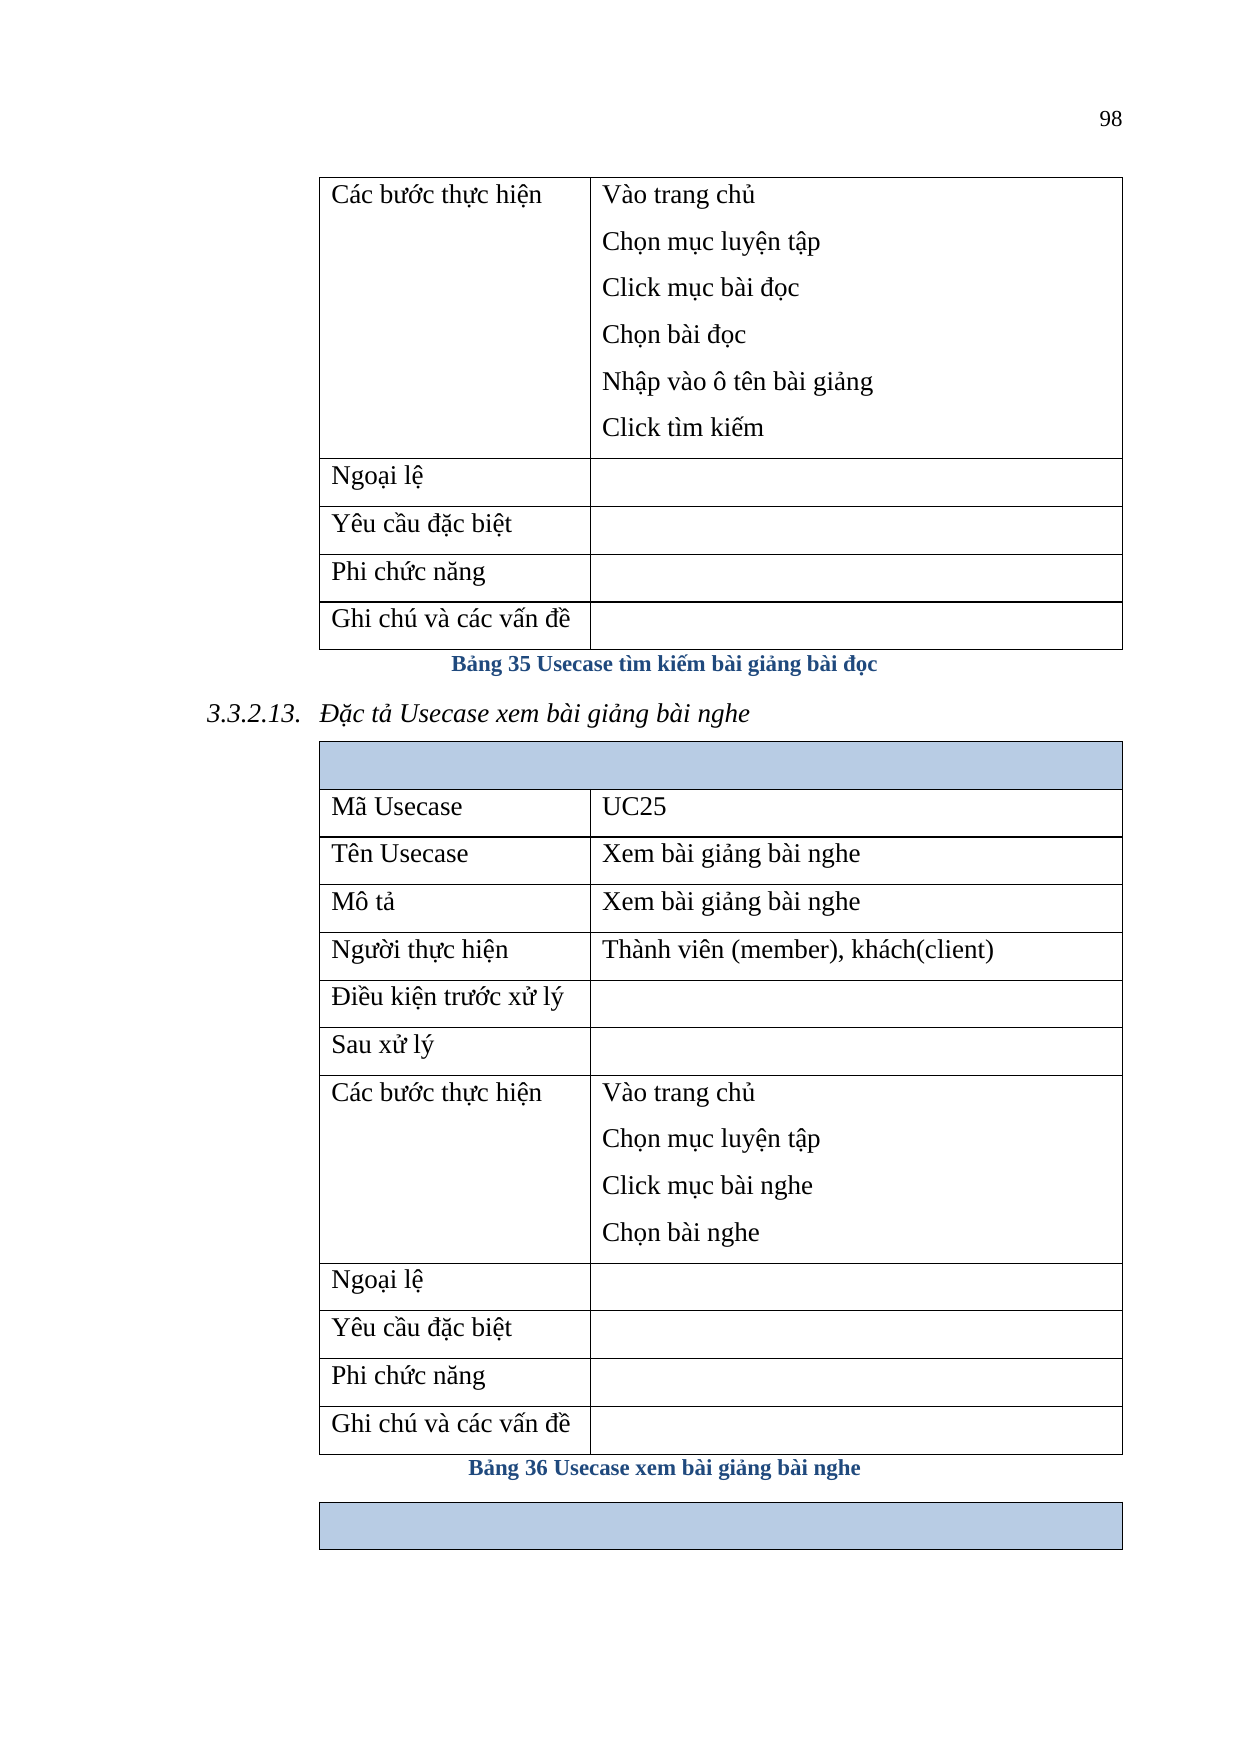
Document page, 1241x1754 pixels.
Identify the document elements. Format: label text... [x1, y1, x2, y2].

table_cell Tên Usecase [320, 838, 590, 884]
table_cell Sau xử lý [320, 1028, 590, 1075]
text Bảng 35 Usecase tìm kiếm bài giảng bài đọc [207, 650, 1122, 676]
table_cell Vào trang chủ Chọn mục luyện tập Click mục bài nghe Chọn bài nghe [591, 1076, 1122, 1263]
table_cell Yêu cầu đặc biệt [320, 507, 590, 554]
table_cell UC25 [591, 790, 1122, 836]
table_cell Phi chức năng [320, 1359, 590, 1406]
table_cell Mô tả [320, 885, 590, 932]
table_cell [591, 459, 1122, 506]
table_cell [591, 507, 1122, 554]
table_header [320, 1503, 1122, 1549]
subtitle Đặc tả Usecase xem bài giảng bài nghe [207, 697, 1122, 728]
table_cell Thành viên (member), khách(client) [591, 933, 1122, 979]
text Bảng 36 Usecase xem bài giảng bài nghe [207, 1454, 1122, 1481]
table_cell [591, 1264, 1122, 1310]
table_cell Ghi chú và các vấn đề [320, 1407, 590, 1453]
table_cell Vào trang chủ Chọn mục luyện tập Click mục bài đọc Chọn bài đọc Nhập vào ô tên bài giảng Click tìm kiếm [591, 178, 1122, 458]
table_cell Phi chức năng [320, 555, 590, 601]
table_cell Mã Usecase [320, 790, 590, 836]
table_cell [591, 1028, 1122, 1075]
table_cell Các bước thực hiện [320, 178, 590, 458]
table_cell Xem bài giảng bài nghe [591, 885, 1122, 932]
table_cell Ngoại lệ [320, 459, 590, 506]
table_cell [591, 981, 1122, 1027]
table_cell Ngoại lệ [320, 1264, 590, 1310]
table_cell [591, 1359, 1122, 1406]
table_header [320, 742, 1122, 789]
table_cell Yêu cầu đặc biệt [320, 1311, 590, 1358]
table_cell [591, 1311, 1122, 1358]
table_cell [591, 1407, 1122, 1453]
table_cell Ghi chú và các vấn đề [320, 603, 590, 649]
table_cell Điều kiện trước xử lý [320, 981, 590, 1027]
table_cell [591, 603, 1122, 649]
table_cell Xem bài giảng bài nghe [591, 838, 1122, 884]
table_cell Người thực hiện [320, 933, 590, 979]
table_cell [591, 555, 1122, 601]
table_cell Các bước thực hiện [320, 1076, 590, 1263]
